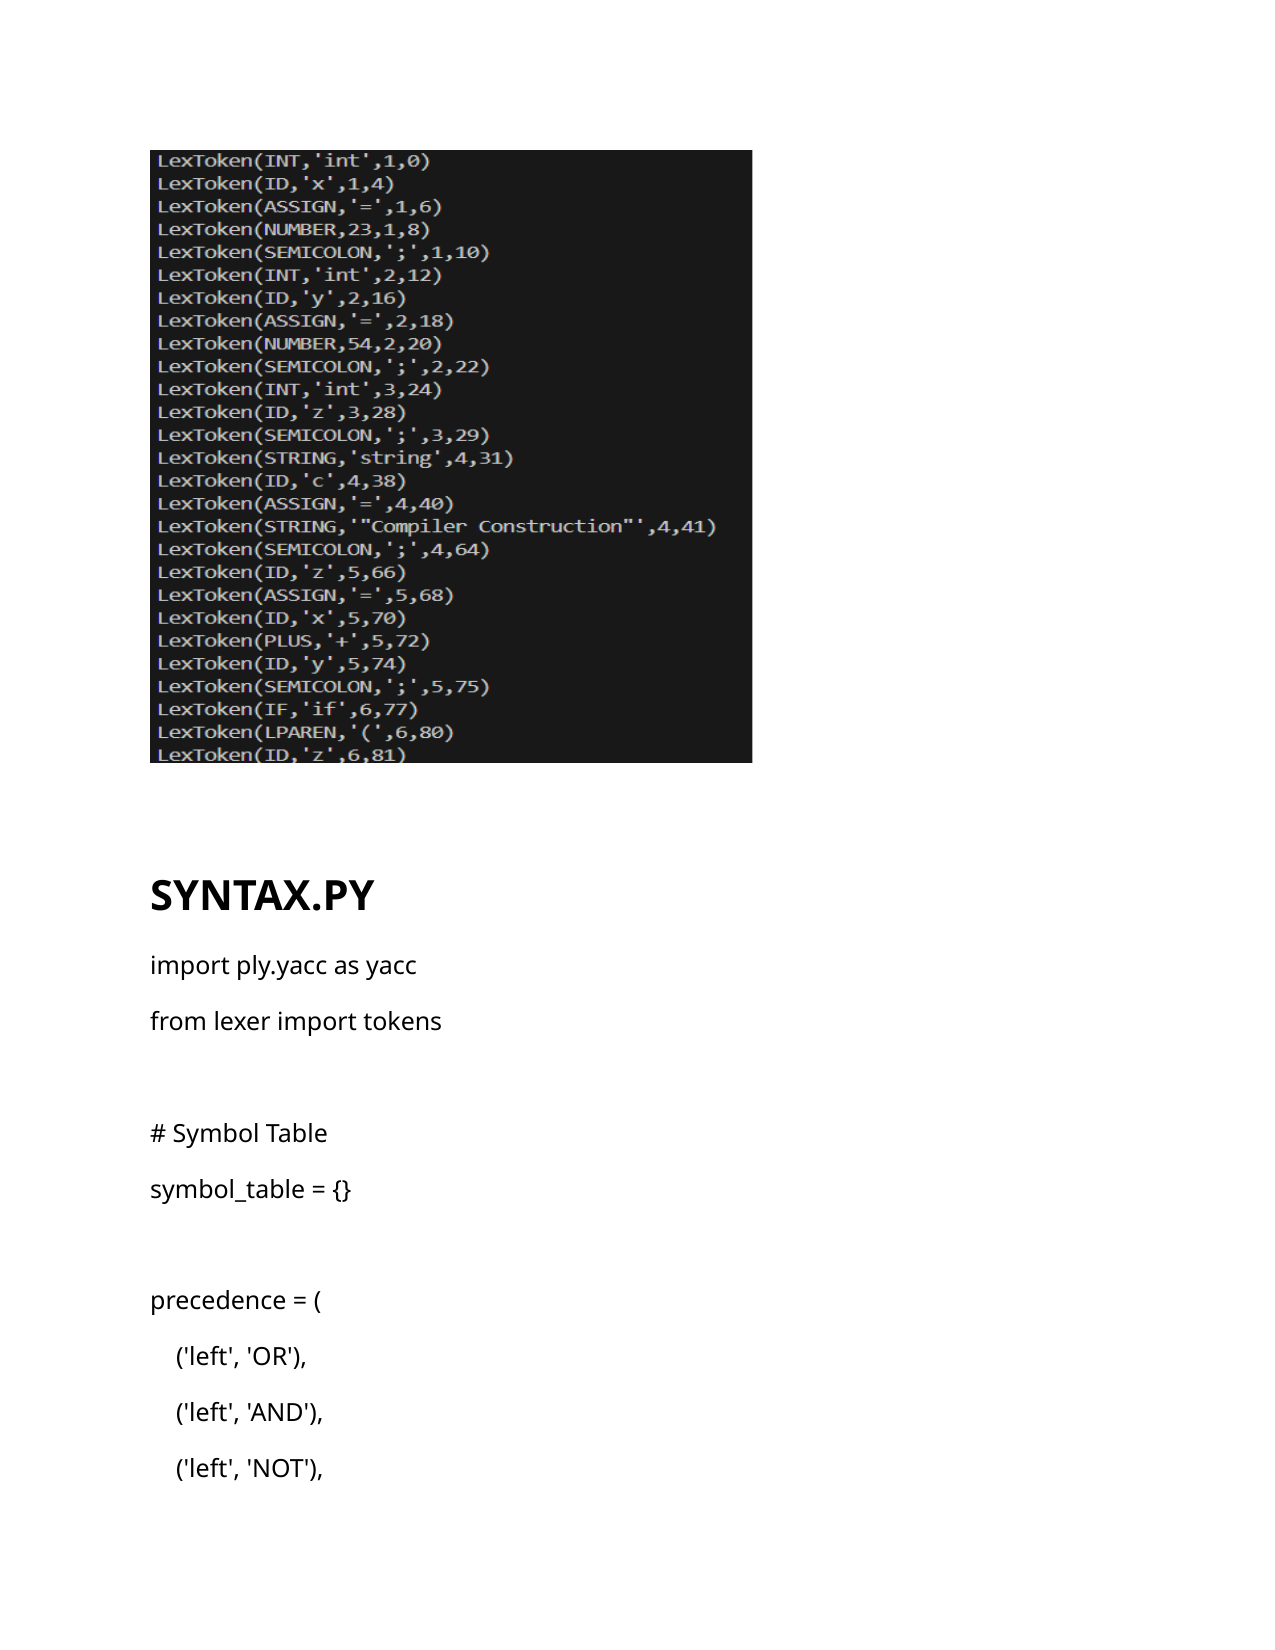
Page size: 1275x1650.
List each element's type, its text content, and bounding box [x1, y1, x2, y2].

text symbol_table = {} [150, 1171, 1125, 1205]
text # Symbol Table [150, 1116, 1125, 1149]
text ('left', 'AND'), [150, 1395, 1125, 1429]
text from lexer import tokens [150, 1004, 1125, 1038]
text ('left', 'NOT'), [150, 1451, 1125, 1484]
text import ply.yacc as yacc [150, 948, 1125, 982]
text SYNTAX.PY [150, 866, 1125, 923]
picture [150, 150, 753, 763]
text precedence = ( [150, 1283, 1125, 1317]
text ('left', 'OR'), [150, 1339, 1125, 1373]
